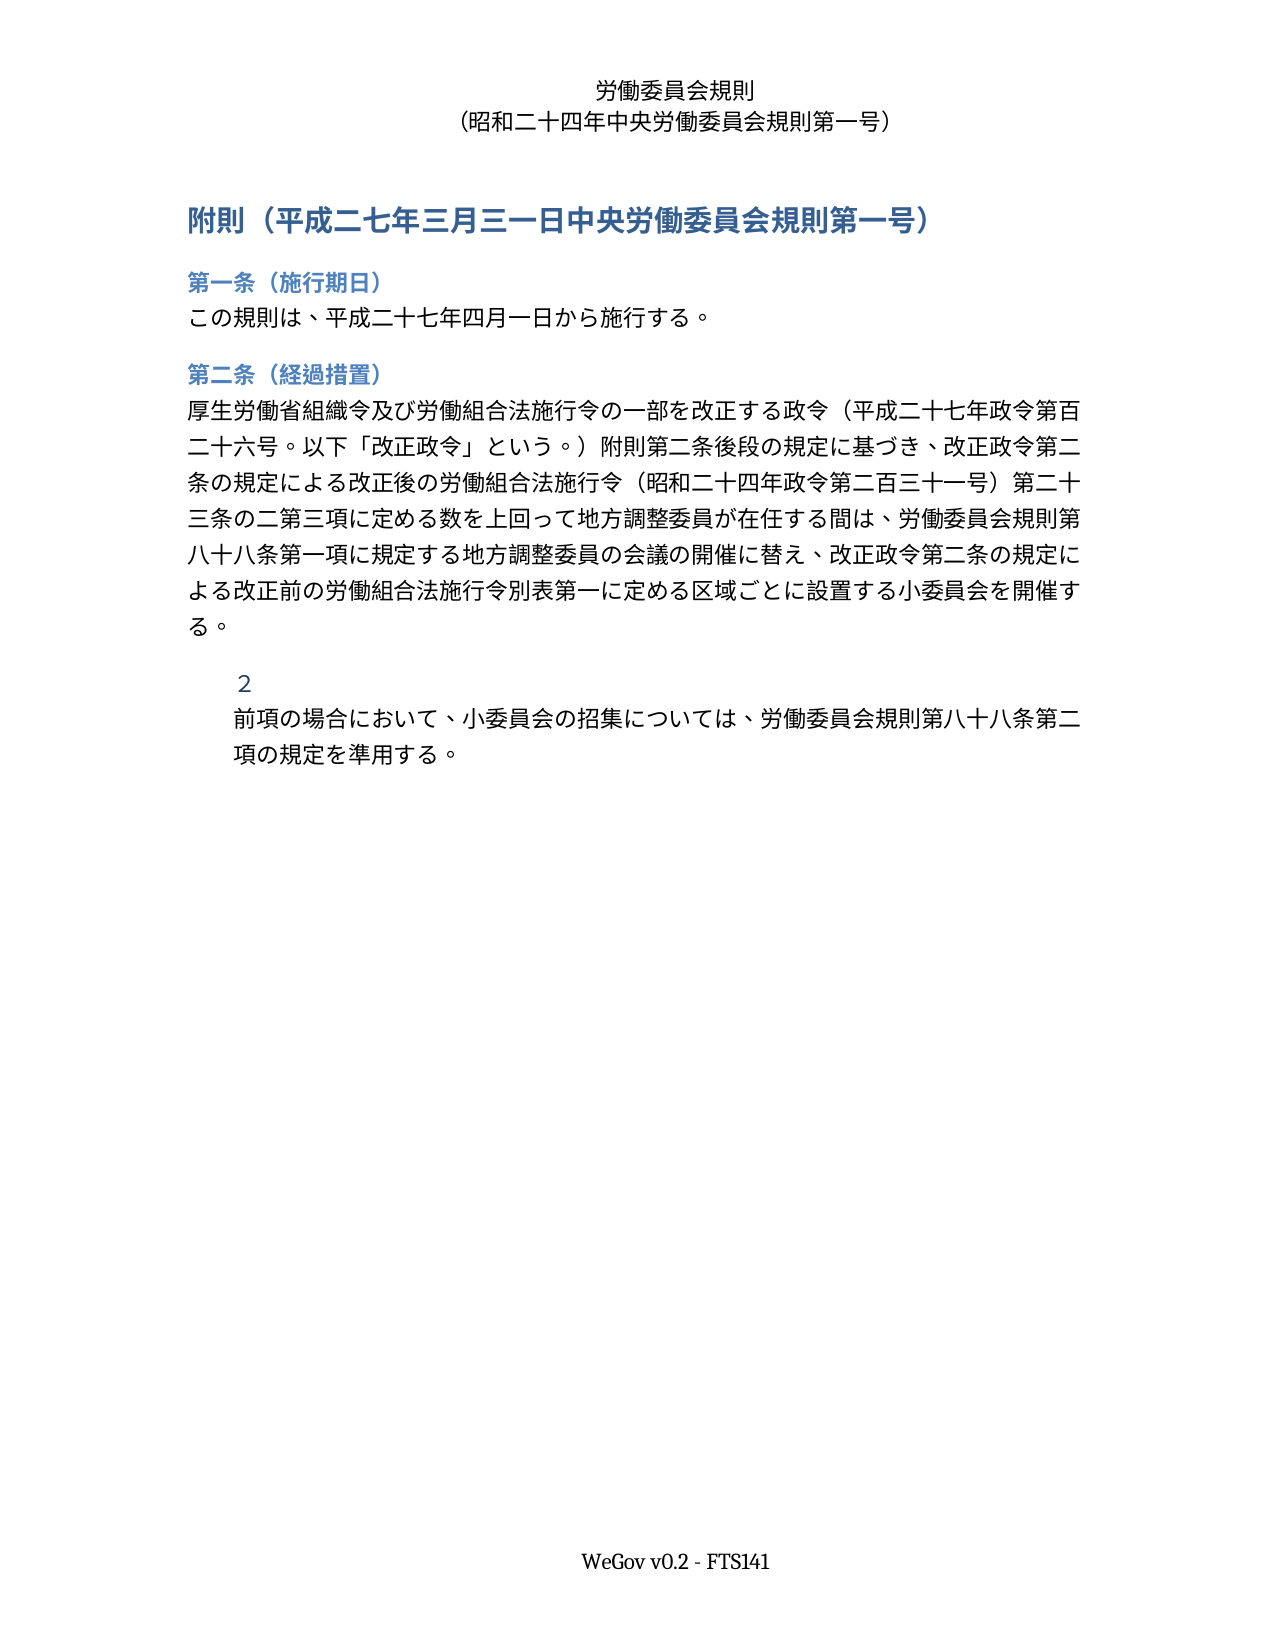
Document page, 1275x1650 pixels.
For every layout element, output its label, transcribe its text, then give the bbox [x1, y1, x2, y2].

subtitle 附則（平成二七年三月三一日中央労働委員会規則第一号） [187, 200, 1087, 240]
subtitle 第一条（施行期日） [187, 266, 1087, 298]
subtitle 第二条（経過措置） [187, 359, 1087, 390]
subtitle ２ [233, 667, 1087, 699]
text 厚生労働省組織令及び労働組合法施行令の一部を改正する政令（平成二十七年政令第百二十六号。以下「改正政令」という。）附則第二条後段の規定に基づき、改正政令第二条の規定による改正後の労働組合法施行令（昭和二十四年政令第二百三十一号）第二十三条の二第三項に定める数を上回って地方調整委員が在任する間は、労働委員会規則第八十八条第一項に規定する地方調整委員の会議の開催に替え、改正政令第二条の規定による改正前の労働組合法施行令別表第一に定める区域ごとに設置する小委員会を開催する。 [187, 395, 1087, 642]
text この規則は、平成二十七年四月一日から施行する。 [187, 302, 1087, 334]
text 前項の場合において、小委員会の招集については、労働委員会規則第八十八条第二項の規定を準用する。 [233, 703, 1087, 771]
